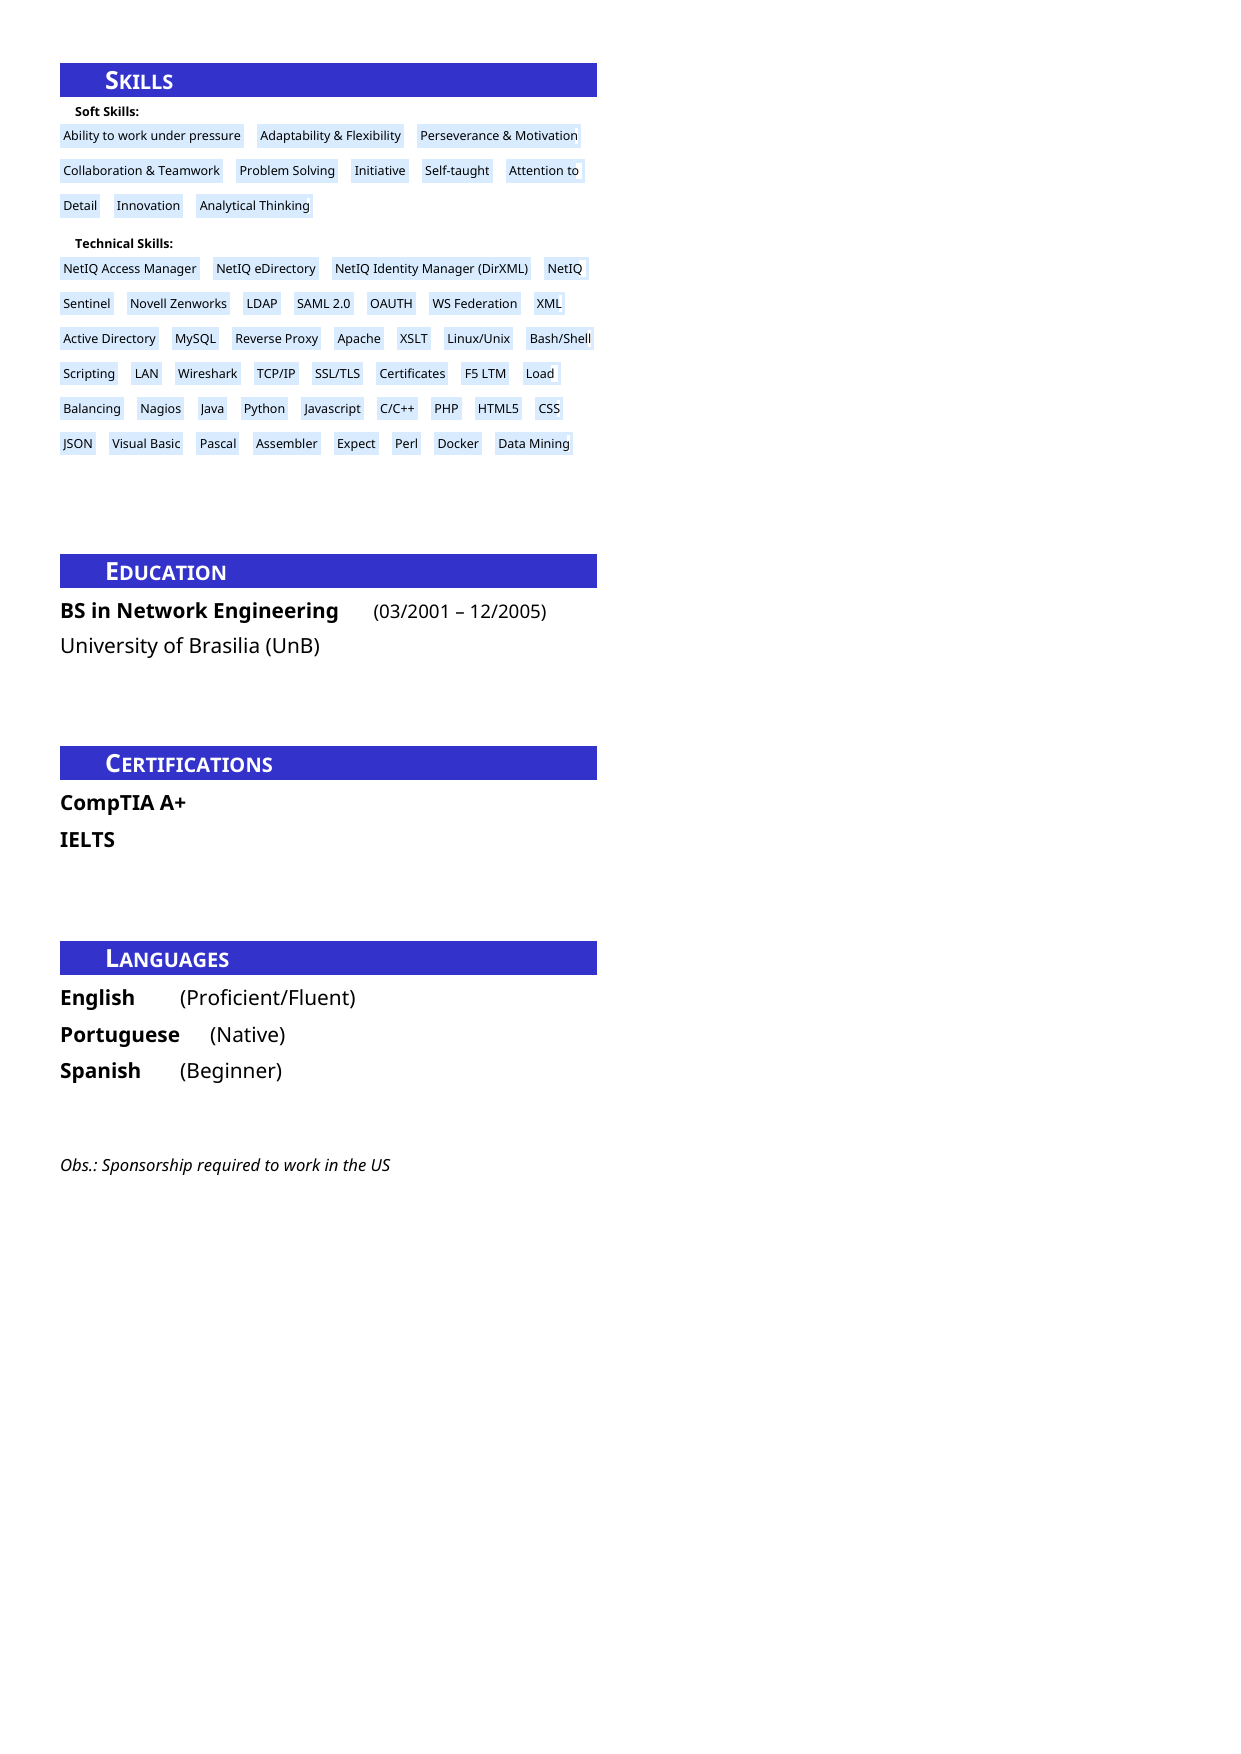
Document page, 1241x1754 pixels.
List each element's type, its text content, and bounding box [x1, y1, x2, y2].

text Education [60, 554, 597, 588]
text University of Brasilia (UnB) [60, 631, 597, 659]
text English (Proficient/Fluent) [60, 983, 597, 1011]
text IELTS [60, 825, 597, 854]
text Certifications [60, 746, 597, 780]
text NetIQ Access Manager NetIQ eDirectory NetIQ Identity Manager (DirXML) NetIQ Sentinel Novell Zenworks LDAP SAML 2.0 OAUTH WS Federation XML Active Directory MySQL Reverse Proxy Apache XSLT Linux/Unix Bash/Shell Scripting LAN Wireshark TCP/IP SSL/TLS Certificates F5 LTM Load Balancing Nagios Java Python Javascript C/C++ PHP HTML5 CSS JSON Visual Basic Pascal Assembler Expect Perl Docker Data Mining [60, 257, 597, 455]
text Soft Skills: [60, 103, 597, 120]
text Skills [60, 63, 597, 97]
text Languages [60, 941, 597, 975]
text Technical Skills: [60, 236, 597, 253]
text Portuguese (Native) [60, 1020, 597, 1048]
text CompTIA A+ [60, 788, 597, 817]
text Obs.: Sponsorship required to work in the US [60, 1153, 597, 1176]
text Ability to work under pressure Adaptability & Flexibility Perseverance & Motivation Collaboration & Teamwork Problem Solving Initiative Self-taught Attention to Detail Innovation Analytical Thinking [60, 124, 597, 218]
text Spanish (Beginner) [60, 1057, 597, 1085]
text BS in Network Engineering (03/2001 – 12/2005) [60, 596, 597, 624]
